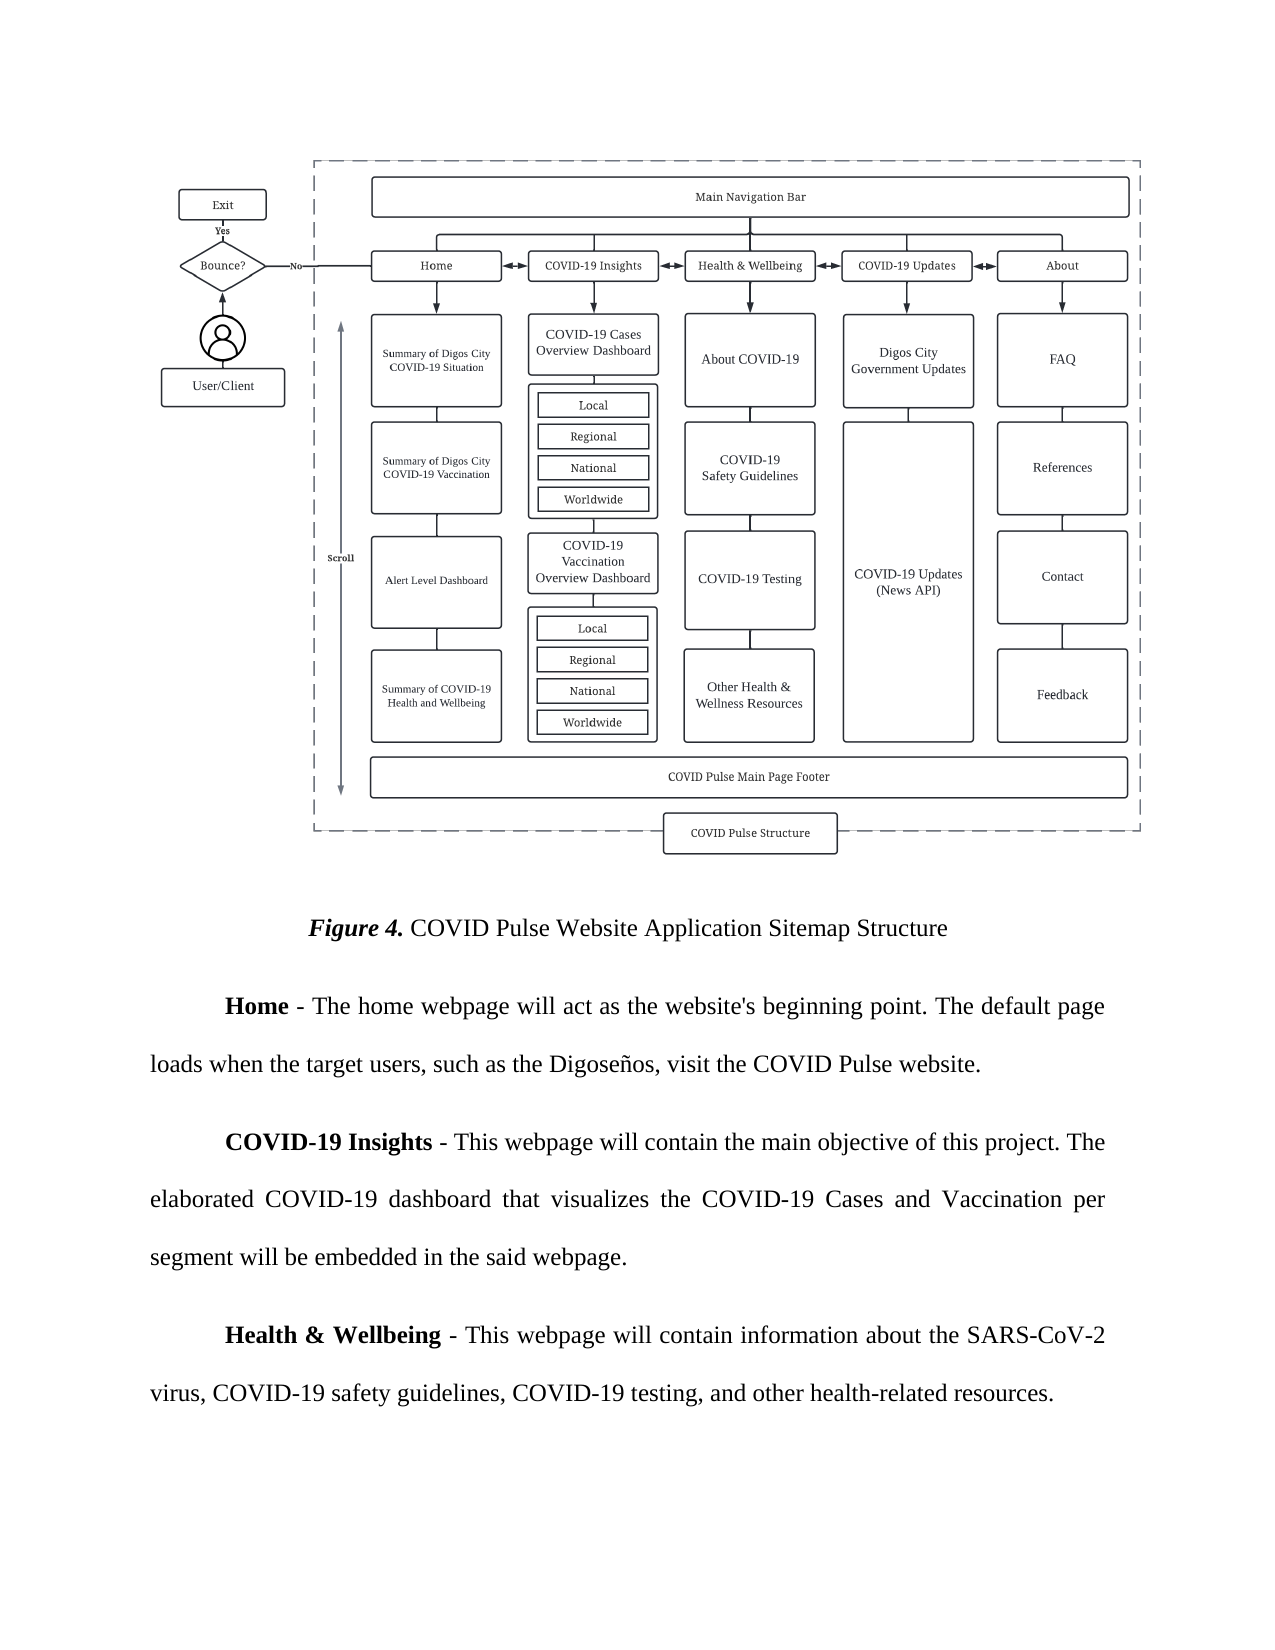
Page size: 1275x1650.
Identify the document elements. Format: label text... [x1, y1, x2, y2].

text Home - The home webpage will act as the website's beginning point. The default page loads when the target users, such as the Digoseños, visit the COVID Pulse website. [150, 991, 1106, 1077]
picture [150, 150, 1151, 864]
text COVID-19 Insights - This webpage will contain the main objective of this project. The elaborated COVID-19 dashboard that visualizes the COVID-19 Cases and Vaccination per segment will be embedded in the said webpage. [150, 1127, 1106, 1271]
text Health & Wellbeing - This webpage will contain information about the SARS-CoV-2 virus, COVID-19 safety guidelines, COVID-19 testing, and other health-related resources. [150, 1320, 1106, 1407]
text Figure 4. COVID Pulse Website Application Sitemap Structure [150, 913, 1106, 942]
